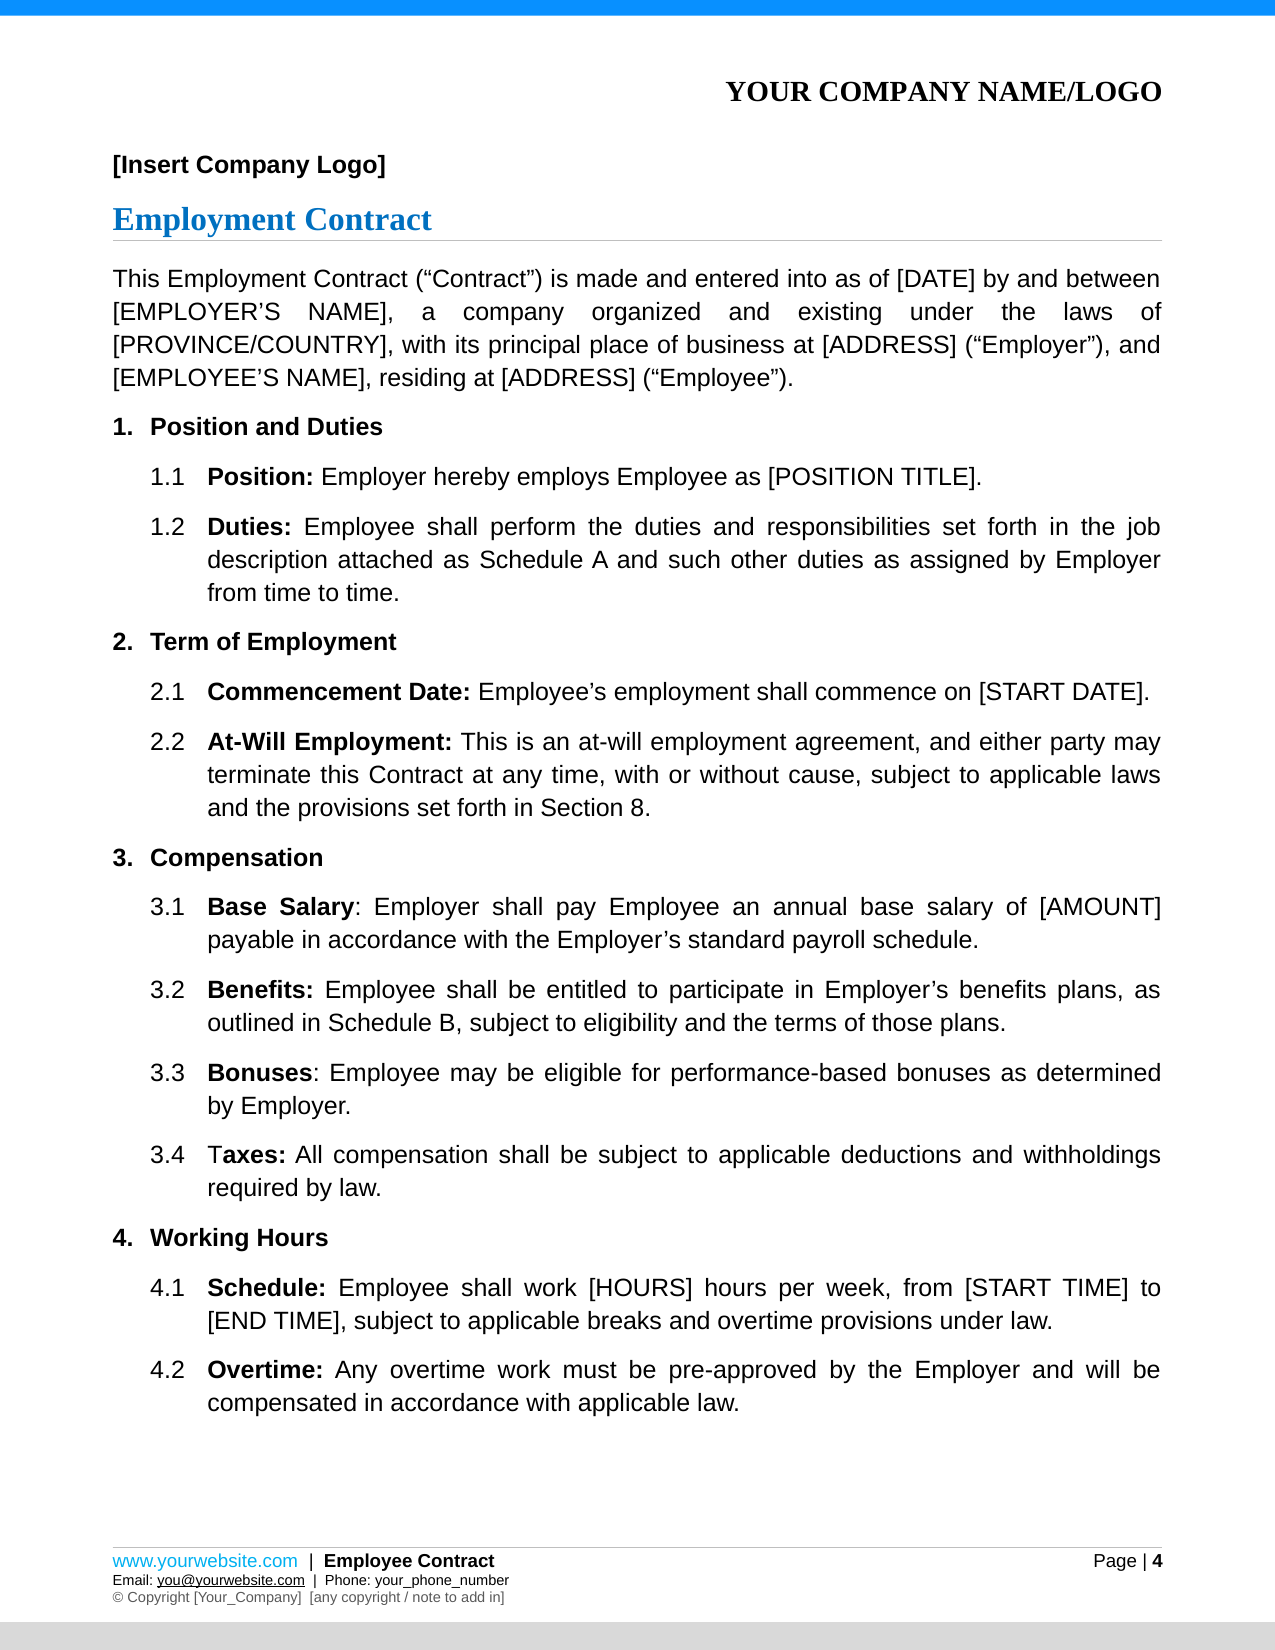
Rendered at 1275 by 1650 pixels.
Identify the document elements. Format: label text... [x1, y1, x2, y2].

list Duties: Employee shall perform the duties and responsibilities set forth in the job description attached as Schedule A and such other duties as assigned by Employer from time to time. [150, 512, 1162, 606]
text Bonuses: Employee may be eligible for performance-based bonuses as determined by Employer. [150, 1058, 1162, 1119]
text Base Salary: Employer shall pay Employee an annual base salary of [AMOUNT] payable in accordance with the Employer’s standard payroll schedule. [150, 892, 1162, 954]
text Schedule: Employee shall work [HOURS] hours per week, from [START TIME] to [END TIME], subject to applicable breaks and overtime provisions under law. [150, 1273, 1162, 1334]
subtitle Position and Duties [112, 412, 1162, 441]
text [Insert Company Logo] [112, 150, 1162, 179]
text This Employment Contract (“Contract”) is made and entered into as of [DATE] by and between [EMPLOYER’S NAME], a company organized and existing under the laws of [PROVINCE/COUNTRY], with its principal place of business at [ADDRESS] (“Employer”), and [EMPLOYEE’S NAME], residing at [ADDRESS] (“Employee”). [112, 263, 1162, 391]
subtitle Employment Contract [112, 200, 1162, 241]
subtitle Term of Employment [112, 627, 1162, 656]
subtitle Compensation [112, 842, 1162, 871]
text Commencement Date: Employee’s employment shall commence on [START DATE]. [150, 677, 1162, 706]
subtitle Working Hours [112, 1223, 1162, 1252]
text At-Will Employment: This is an at-will employment agreement, and either party may terminate this Contract at any time, with or without cause, subject to applicable laws and the provisions set forth in Section 8. [150, 727, 1162, 822]
text Benefits: Employee shall be entitled to participate in Employer’s benefits plans, as outlined in Schedule B, subject to eligibility and the terms of those plans. [150, 975, 1162, 1037]
text Overtime: Any overtime work must be pre-approved by the Employer and will be compensated in accordance with applicable law. [150, 1355, 1162, 1417]
text Position: Employer hereby employs Employee as [POSITION TITLE]. [150, 462, 1162, 491]
text Taxes: All compensation shall be subject to applicable deductions and withholdings required by law. [150, 1140, 1162, 1202]
